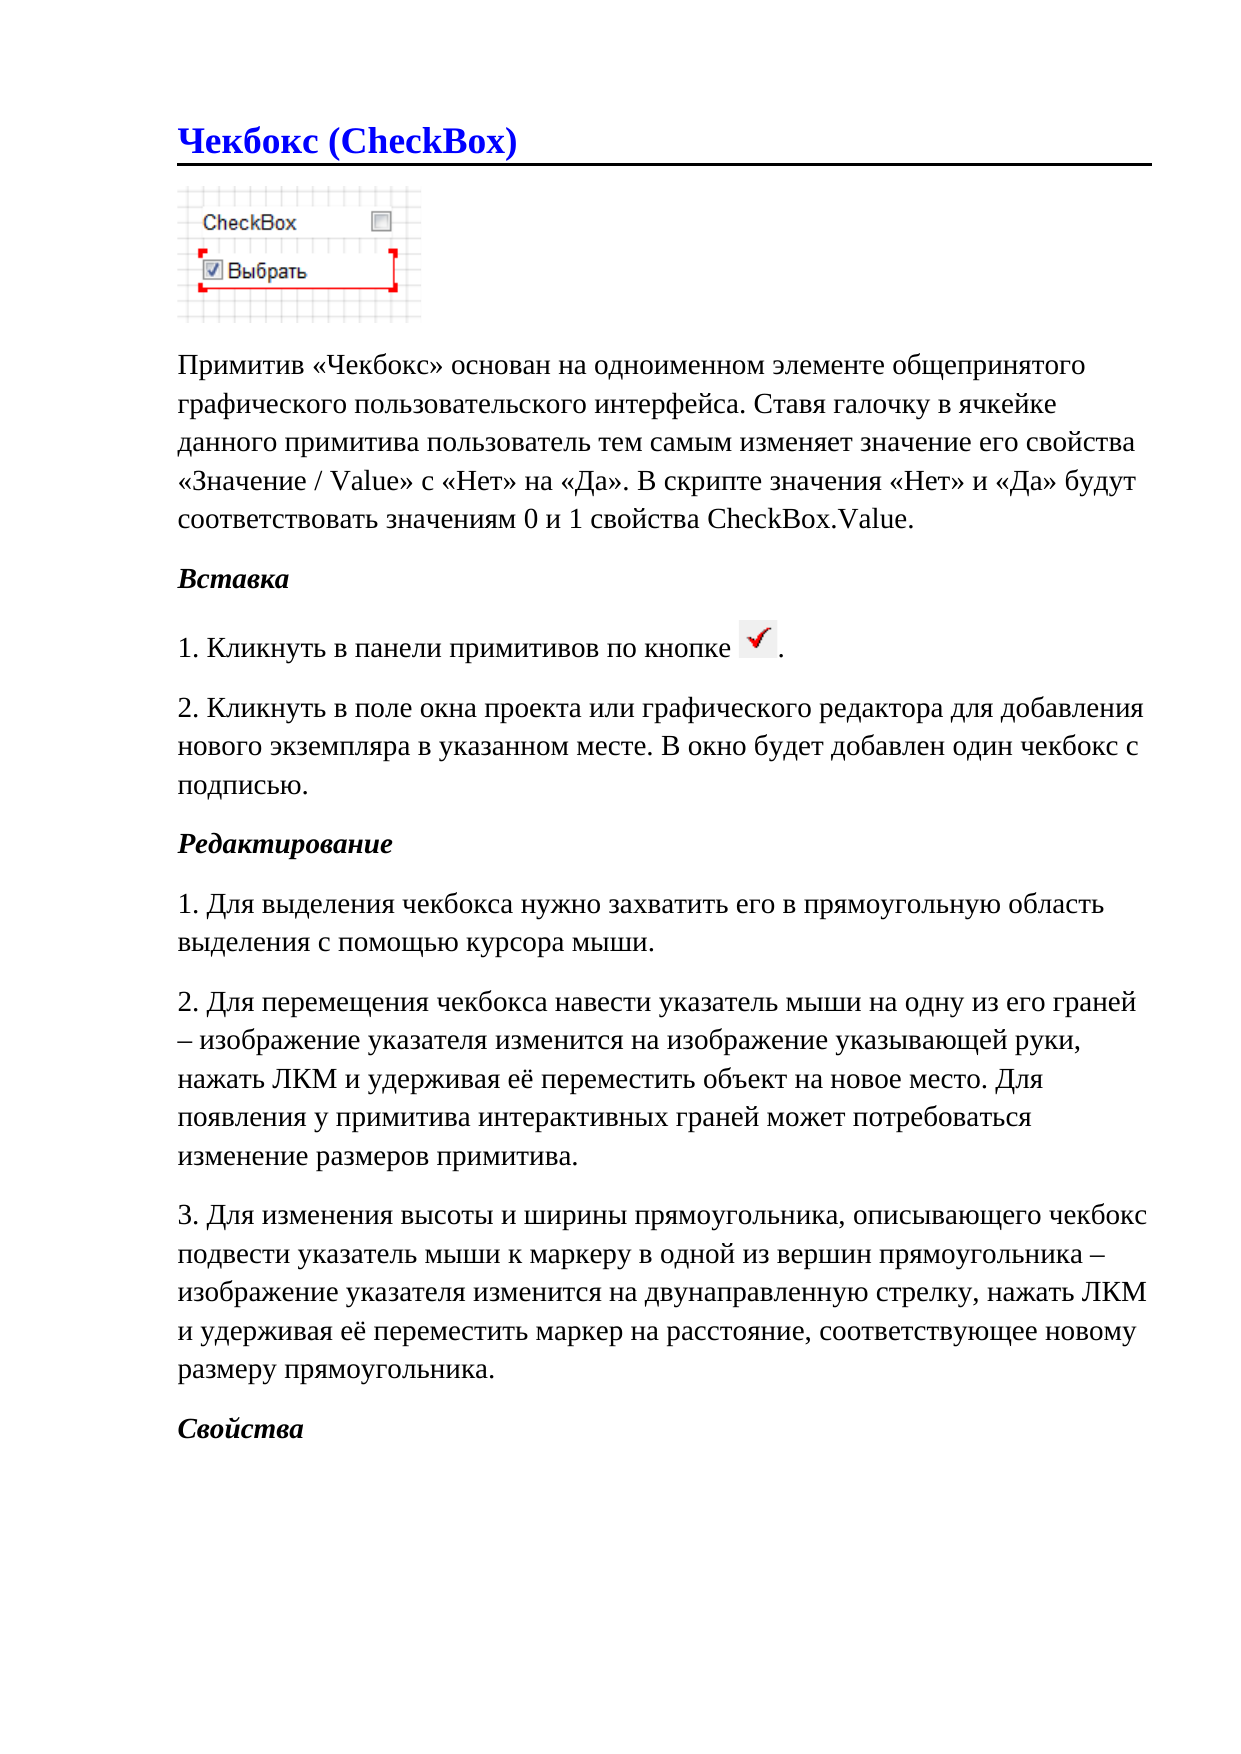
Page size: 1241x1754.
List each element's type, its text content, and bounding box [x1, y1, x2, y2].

text Редактирование [177, 826, 1152, 860]
text 2. Для перемещения чекбокса навести указатель мыши на одну из его граней – изображение указателя изменится на изображение указывающей руки, нажать ЛКМ и удерживая её переместить объект на новое место. Для появления у примитива интерактивных граней может потребоваться изменение размеров примитива. [177, 984, 1152, 1171]
text 1. Для выделения чекбокса нужно захватить его в прямоугольную область выделения с помощью курсора мыши. [177, 886, 1152, 958]
text Примитив «Чекбокс» основан на одноименном элементе общепринятого графического пользовательского интерфейса. Ставя галочку в ячкейке данного примитива пользователь тем самым изменяет значение его свойства «Значение / Value» с «Нет» на «Да». В скрипте значения «Нет» и «Да» будут соответствовать значениям 0 и 1 свойства CheckBox.Value. [177, 347, 1152, 535]
text Вставка [177, 561, 1152, 594]
text Свойства [177, 1411, 1152, 1444]
text 2. Кликнуть в поле окна проекта или графического редактора для добавления нового экземпляра в указанном месте. В окно будет добавлен один чекбокс с подписью. [177, 690, 1152, 801]
picture [177, 186, 422, 323]
text 3. Для изменения высоты и ширины прямоугольника, описывающего чекбокс подвести указатель мыши к маркеру в одной из вершин прямоугольника – изображение указателя изменится на двунаправленную стрелку, нажать ЛКМ и удерживая её переместить маркер на расстояние, соответствующее новому размеру прямоугольника. [177, 1197, 1152, 1385]
text Чекбокс (CheckBox) [177, 118, 1152, 163]
text 1. Кликнуть в панели примитивов по кнопке . [177, 620, 1152, 664]
picture [738, 620, 778, 658]
